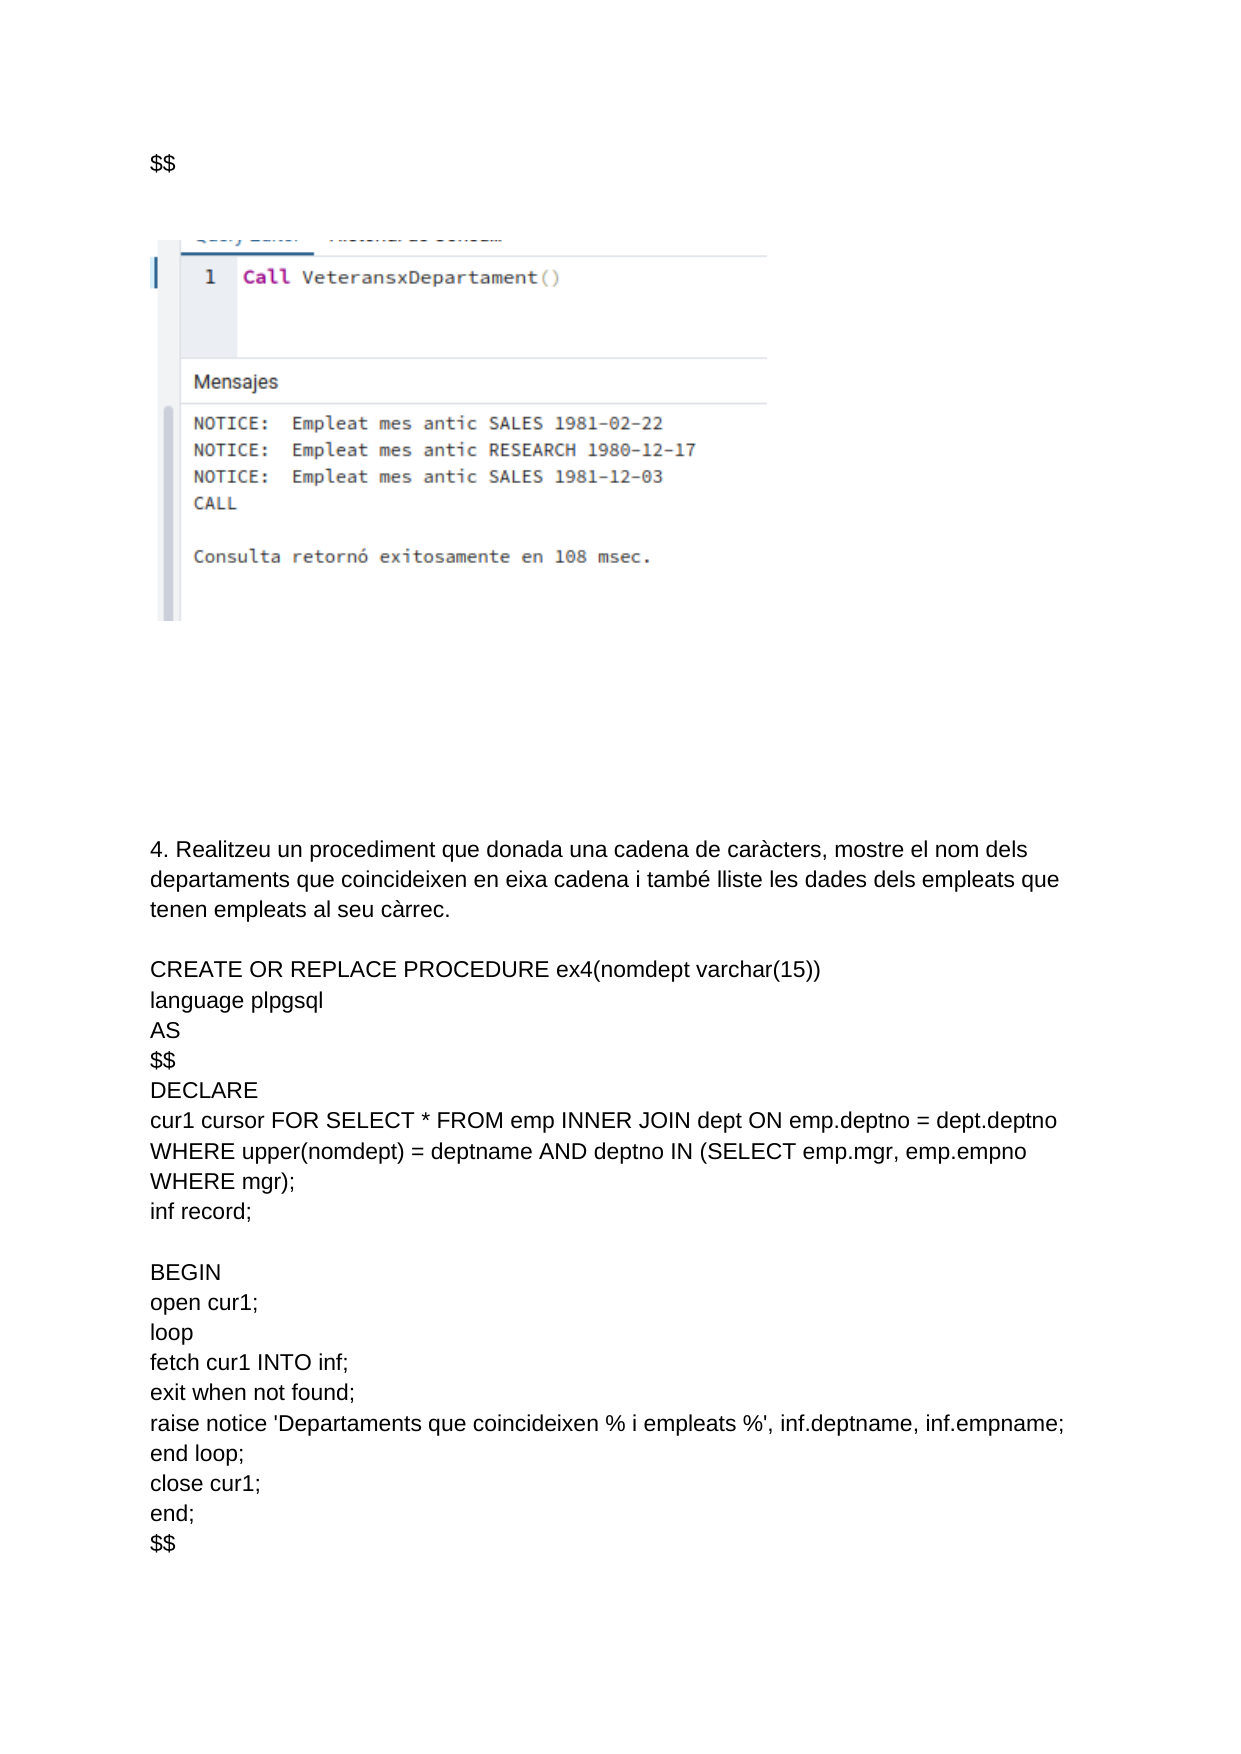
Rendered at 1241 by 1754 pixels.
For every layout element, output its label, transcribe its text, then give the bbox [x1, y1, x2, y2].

text inf record; [150, 1198, 1090, 1224]
text loop [150, 1319, 1090, 1345]
text 4. Realitzeu un procediment que donada una cadena de caràcters, mostre el nom dels departaments que coincideixen en eixa cadena i també lliste les dades dels empleats que tenen empleats al seu càrrec. [150, 836, 1090, 922]
text open cur1; [150, 1289, 1090, 1315]
text BEGIN [150, 1258, 1090, 1285]
text raise notice 'Departaments que coincideixen % i empleats %', inf.deptname, inf.empname; [150, 1409, 1090, 1436]
text DECLARE [150, 1077, 1090, 1104]
text $$ [150, 150, 1090, 176]
text AS [150, 1017, 1090, 1043]
text close cur1; [150, 1470, 1090, 1496]
text end loop; [150, 1440, 1090, 1466]
text end; [150, 1500, 1090, 1527]
text exit when not found; [150, 1379, 1090, 1406]
text language plpgsql [150, 987, 1090, 1013]
text $$ [150, 1047, 1090, 1073]
text cur1 cursor FOR SELECT * FROM emp INNER JOIN dept ON emp.deptno = dept.deptno WHERE upper(nomdept) = deptname AND deptno IN (SELECT emp.mgr, emp.empno WHERE mgr); [150, 1107, 1090, 1194]
text fetch cur1 INTO inf; [150, 1349, 1090, 1376]
text CREATE OR REPLACE PROCEDURE ex4(nomdept varchar(15)) [150, 956, 1090, 983]
text $$ [150, 1530, 1090, 1557]
picture [150, 240, 768, 621]
